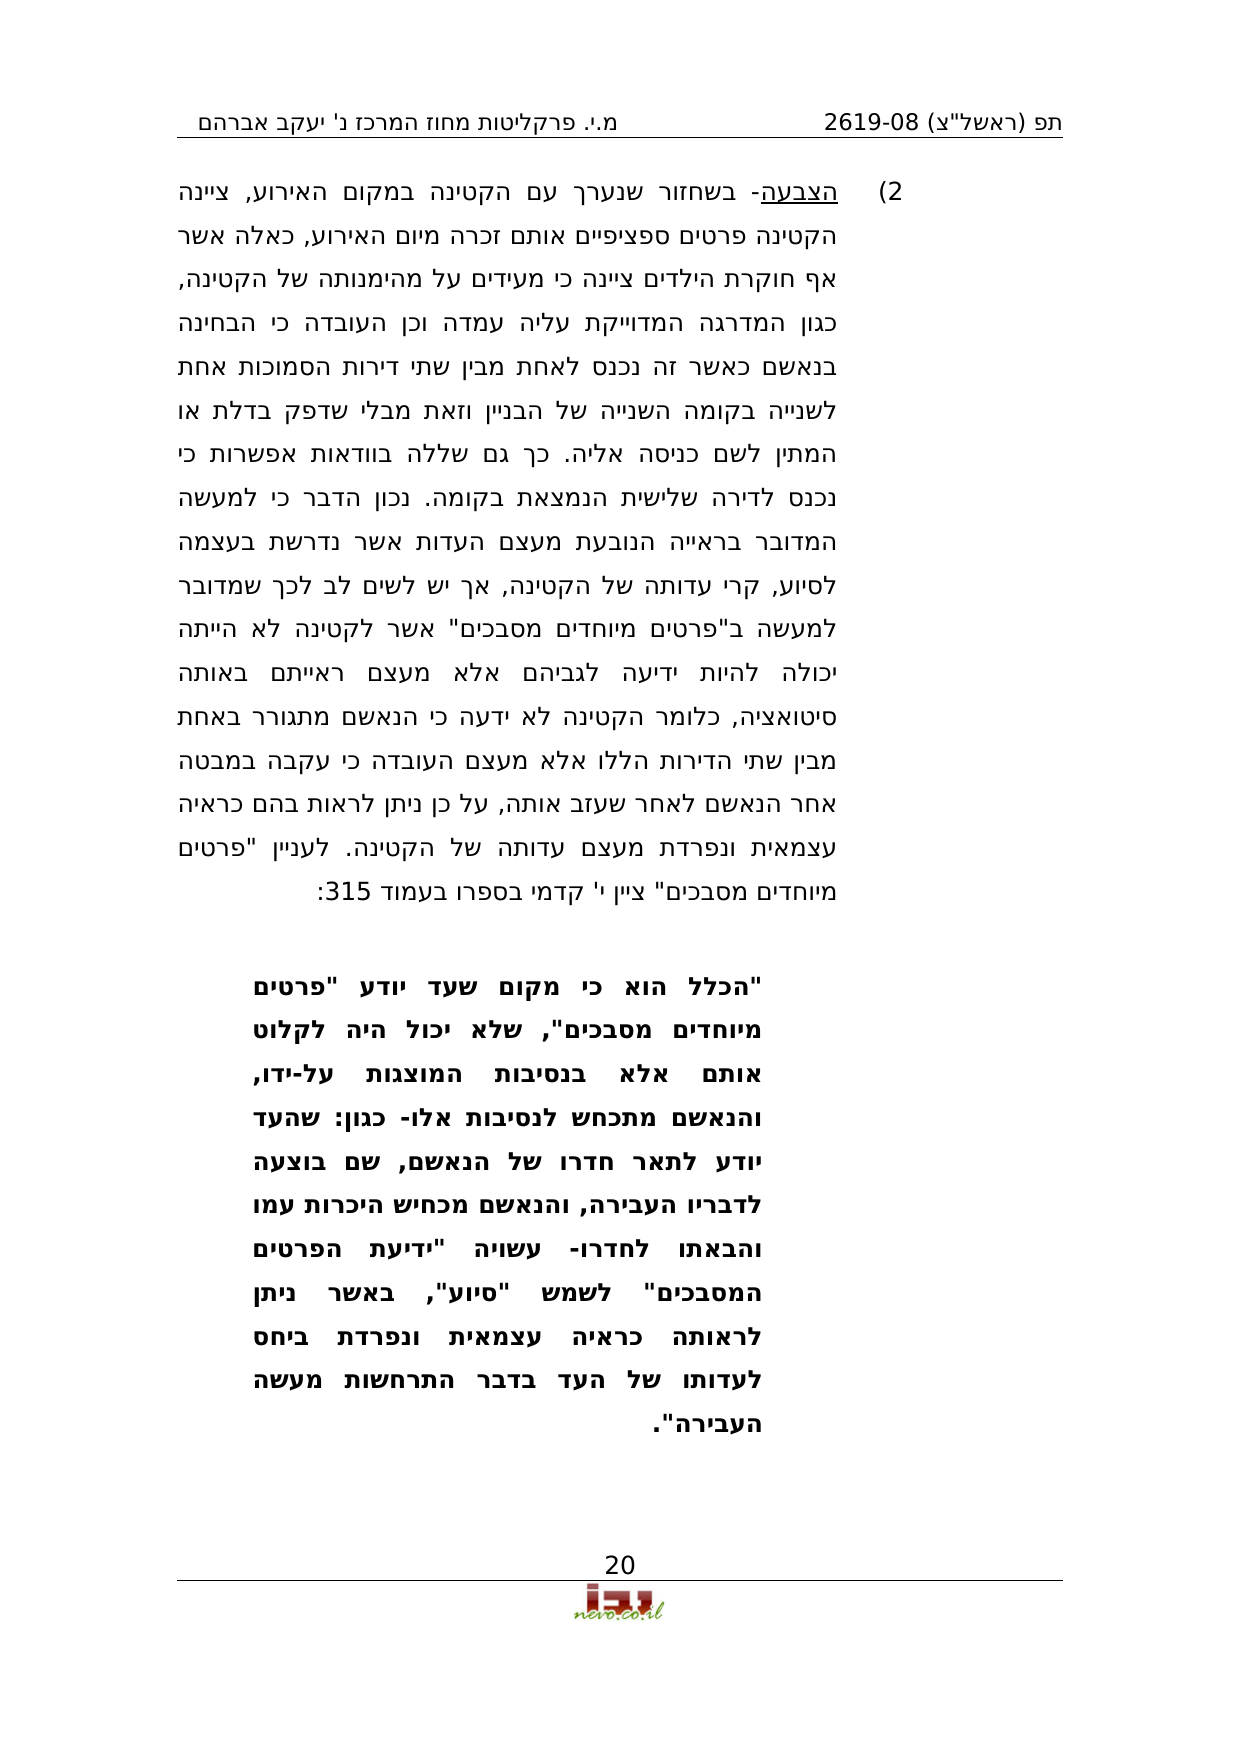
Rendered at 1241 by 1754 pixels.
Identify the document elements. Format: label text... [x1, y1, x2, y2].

text 2) הצבעה- בשחזור שנערך עם הקטינה במקום האירוע, ציינה הקטינה פרטים ספציפיים אותם זכרה מיום האירוע, כאלה אשר אף חוקרת הילדים ציינה כי מעידים על מהימנותה של הקטינה, כגון המדרגה המדוייקת עליה עמדה וכן העובדה כי הבחינה בנאשם כאשר זה נכנס לאחת מבין שתי דירות הסמוכות אחת לשנייה בקומה השנייה של הבניין וזאת מבלי שדפק בדלת או המתין לשם כניסה אליה. כך גם שללה בוודאות אפשרות כי נכנס לדירה שלישית הנמצאת בקומה. נכון הדבר כי למעשה המדובר בראייה הנובעת מעצם העדות אשר נדרשת בעצמה לסיוע, קרי עדותה של הקטינה, אך יש לשים לב לכך שמדובר למעשה ב"פרטים מיוחדים מסבכים" אשר לקטינה לא הייתה יכולה להיות ידיעה לגביהם אלא מעצם ראייתם באותה סיטואציה, כלומר הקטינה לא ידעה כי הנאשם מתגורר באחת מבין שתי הדירות הללו אלא מעצם העובדה כי עקבה במבטה אחר הנאשם לאחר שעזב אותה, על כן ניתן לראות בהם כראיה עצמאית ונפרדת מעצם עדותה של הקטינה. לעניין "פרטים מיוחדים מסבכים" ציין י' קדמי בספרו בעמוד 315: [177, 177, 904, 906]
picture [574, 1583, 666, 1621]
text "הכלל הוא כי מקום שעד יודע "פרטים מיוחדים מסבכים", שלא יכול היה לקלוט אותם אלא בנסיבות המוצגות על-ידו, והנאשם מתכחש לנסיבות אלו- כגון: שהעד יודע לתאר חדרו של הנאשם, שם בוצעה לדבריו העבירה, והנאשם מכחיש היכרות עמו והבאתו לחדרו- עשויה "ידיעת הפרטים המסבכים" לשמש "סיוע", באשר ניתן לראותה כראיה עצמאית ונפרדת ביחס לעדותו של העד בדבר התרחשות מעשה העבירה". [252, 972, 763, 1439]
